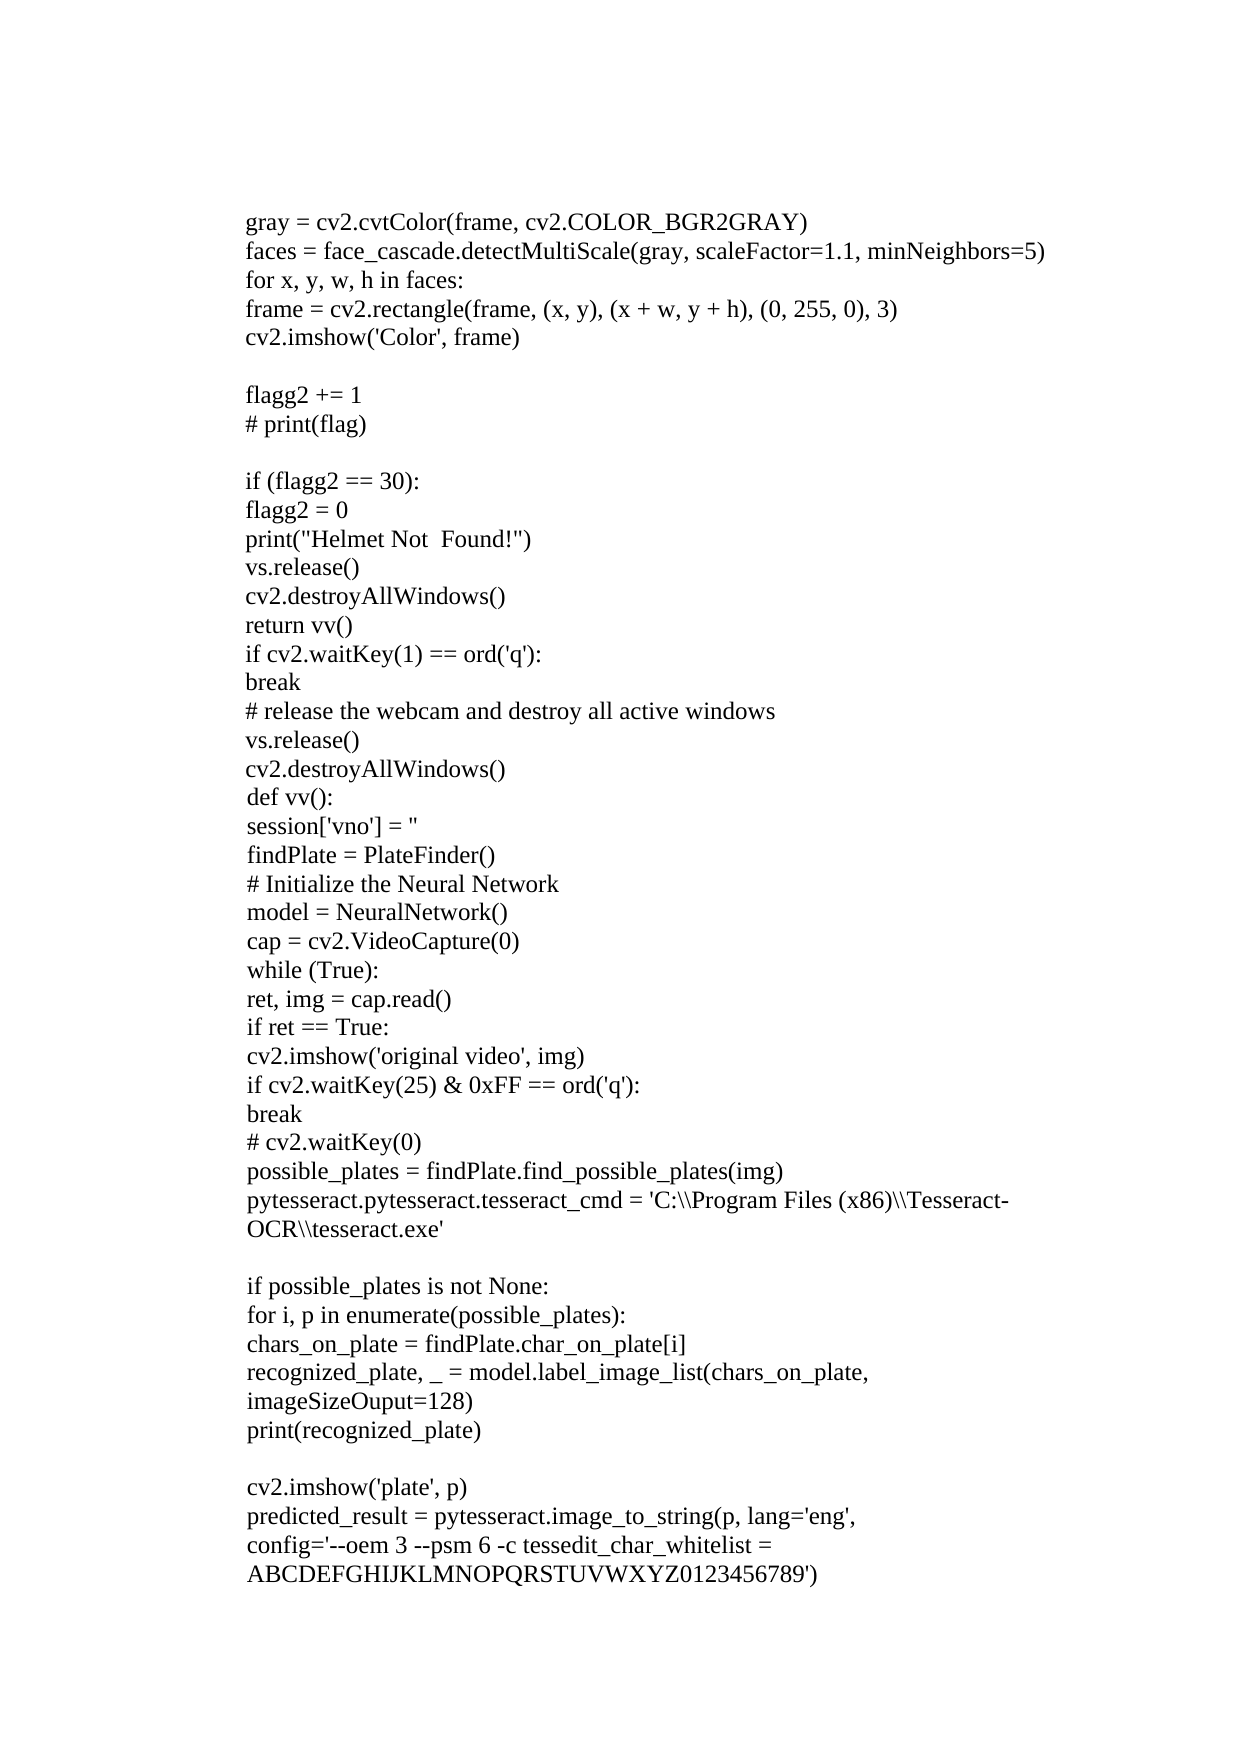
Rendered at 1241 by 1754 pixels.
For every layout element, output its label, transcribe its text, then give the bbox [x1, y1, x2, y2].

text if cv2.waitKey(1) == ord('q'): [245, 639, 1053, 667]
text findPlate = PlateFinder() [247, 840, 1053, 869]
text # print(flag) [245, 409, 1053, 437]
text if ret == True: [247, 1012, 1053, 1041]
text if possible_plates is not None: [247, 1271, 1053, 1300]
text possible_plates = findPlate.find_possible_plates(img) [247, 1156, 1053, 1185]
text cv2.imshow('Color', frame) [245, 322, 1053, 351]
text cv2.imshow('plate', p) [247, 1472, 1053, 1501]
text while (True): [247, 955, 1053, 984]
text for i, p in enumerate(possible_plates): [247, 1300, 1053, 1329]
text def vv(): [247, 782, 1053, 811]
text cap = cv2.VideoCapture(0) [247, 926, 1053, 955]
text chars_on_plate = findPlate.char_on_plate[i] [247, 1329, 1053, 1357]
text ret, img = cap.read() [247, 984, 1053, 1012]
text break [247, 1099, 1053, 1127]
text model = NeuralNetwork() [247, 897, 1053, 926]
text for x, y, w, h in faces: [245, 265, 1053, 294]
text vs.release() [245, 552, 1053, 581]
text print("Helmet Not Found!") [245, 524, 1053, 552]
text cv2.destroyAllWindows() [245, 581, 1053, 610]
text # cv2.waitKey(0) [247, 1127, 1053, 1156]
text pytesseract.pytesseract.tesseract_cmd = 'C:\\Program Files (x86)\\Tesseract-OCR\\tesseract.exe' [247, 1185, 1053, 1242]
text cv2.destroyAllWindows() [245, 754, 1053, 782]
text flagg2 += 1 [245, 380, 1053, 409]
text recognized_plate, _ = model.label_image_list(chars_on_plate, imageSizeOuput=128) [247, 1357, 1053, 1415]
text if cv2.waitKey(25) & 0xFF == ord('q'): [247, 1070, 1053, 1099]
text if (flagg2 == 30): [245, 466, 1053, 495]
text # Initialize the Neural Network [247, 869, 1053, 897]
text # release the webcam and destroy all active windows [245, 696, 1053, 725]
text flagg2 = 0 [245, 495, 1053, 524]
text break [245, 667, 1053, 696]
text print(recognized_plate) [247, 1415, 1053, 1444]
text config='--oem 3 --psm 6 -c tessedit_char_whitelist = ABCDEFGHIJKLMNOPQRSTUVWXYZ0123456789') [247, 1530, 1053, 1587]
text cv2.imshow('original video', img) [247, 1041, 1053, 1070]
text predicted_result = pytesseract.image_to_string(p, lang='eng', [247, 1501, 1053, 1530]
text gray = cv2.cvtColor(frame, cv2.COLOR_BGR2GRAY) [245, 207, 1053, 236]
text return vv() [245, 610, 1053, 639]
text session['vno'] = '' [247, 811, 1053, 840]
text vs.release() [245, 725, 1053, 754]
text faces = face_cascade.detectMultiScale(gray, scaleFactor=1.1, minNeighbors=5) [245, 236, 1053, 265]
text frame = cv2.rectangle(frame, (x, y), (x + w, y + h), (0, 255, 0), 3) [245, 294, 1053, 322]
